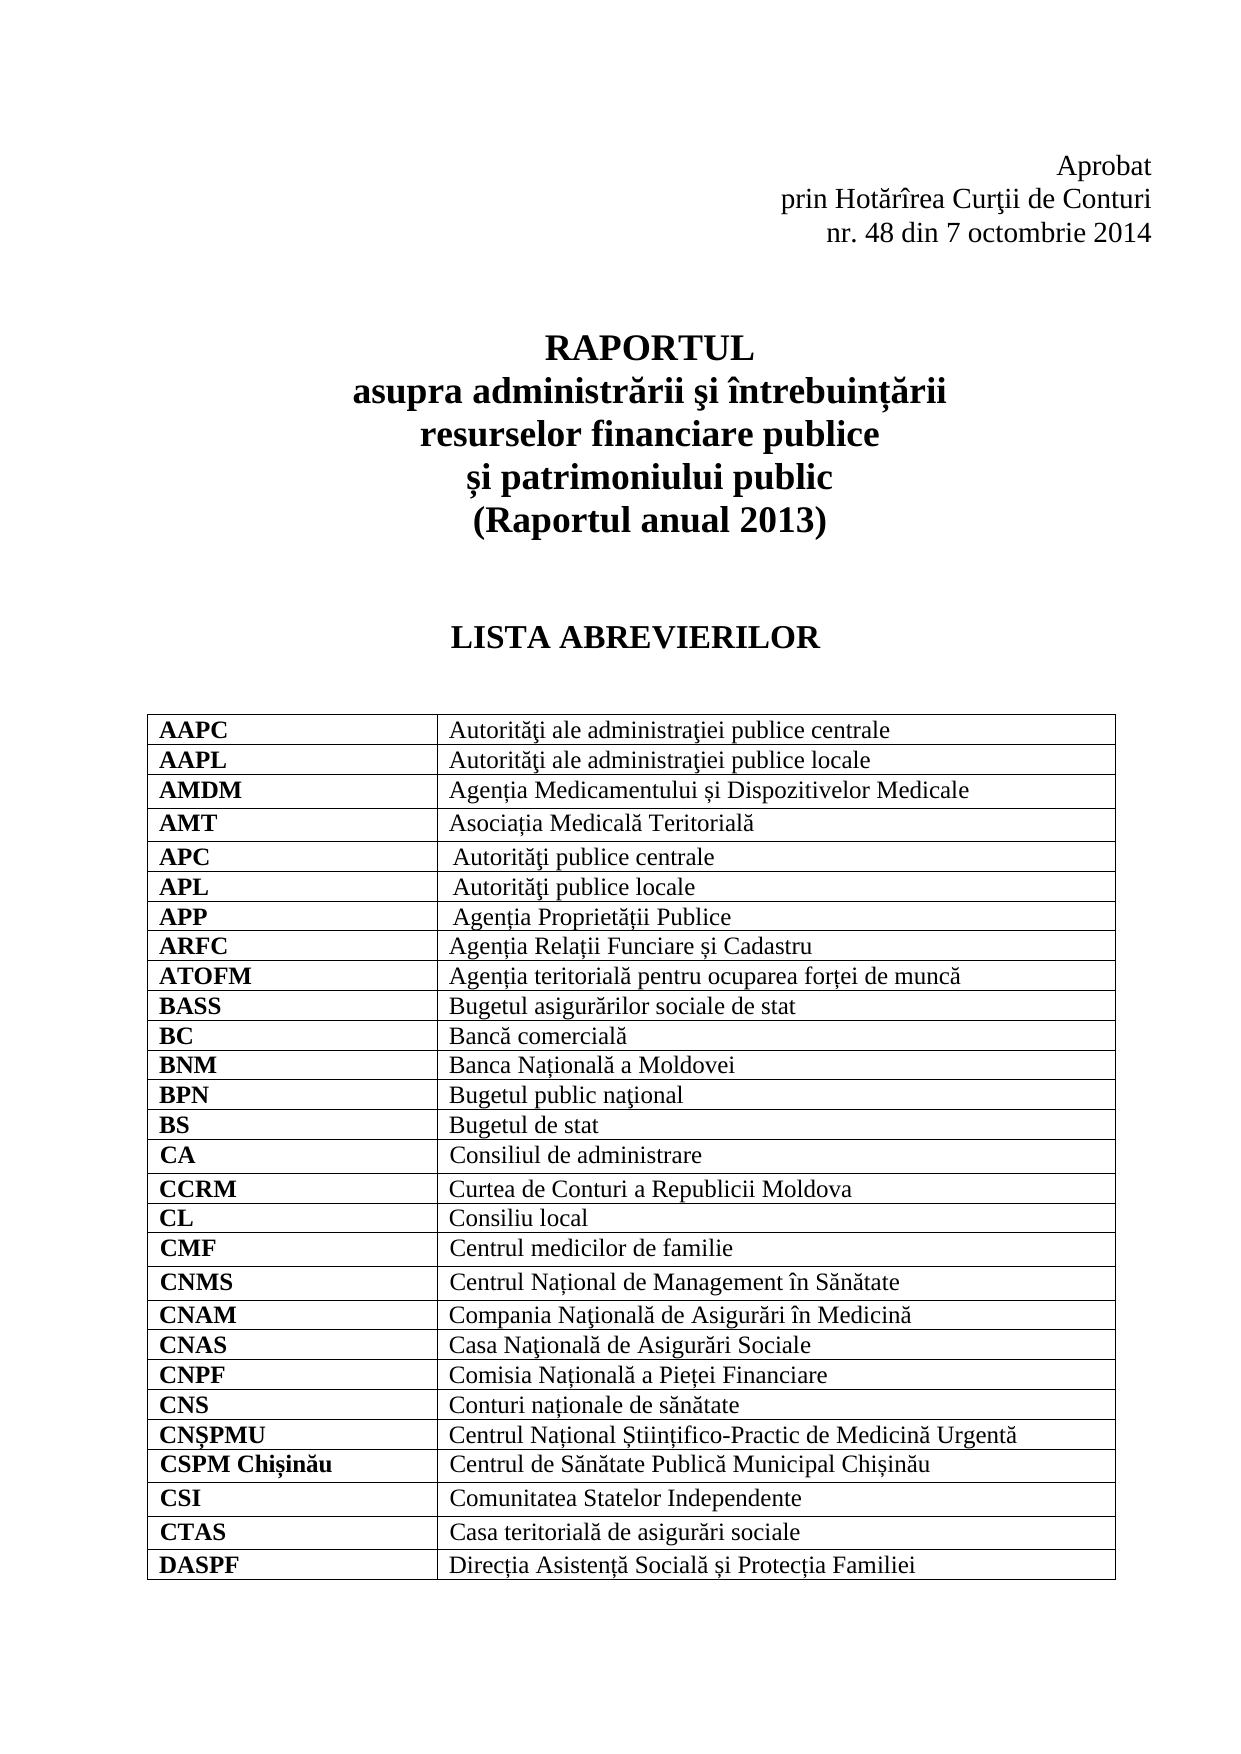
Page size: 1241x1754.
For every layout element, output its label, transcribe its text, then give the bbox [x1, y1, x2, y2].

table_cell Autorităţi ale administraţiei publice locale [438, 745, 1115, 774]
text și patrimoniului public [148, 454, 1152, 497]
table_cell Bancă comercială [438, 1021, 1115, 1049]
table_cell AAPC [148, 715, 437, 744]
table_cell Agenția teritorială pentru ocuparea forței de muncă [438, 961, 1115, 990]
table_cell CNȘPMU [148, 1420, 437, 1448]
table_header LISTA ABREVIERILOR [148, 617, 1115, 714]
table_cell CNPF [148, 1360, 437, 1389]
table_cell BPN [148, 1080, 437, 1109]
table_cell Curtea de Conturi a Republicii Moldova [438, 1174, 1115, 1202]
table_cell Autorităţi publice locale [438, 872, 1115, 901]
table_cell Comunitatea Statelor Independente [438, 1483, 1115, 1516]
text asupra administrării şi întrebuințării [148, 368, 1152, 411]
table_cell CCRM [148, 1174, 437, 1202]
table_cell Asociația Medicală Teritorială [438, 809, 1115, 841]
table_cell Autorităţi publice centrale [438, 842, 1115, 871]
table_cell APL [148, 872, 437, 901]
table_cell Casa Naţională de Asigurări Sociale [438, 1330, 1115, 1359]
table_cell Compania Naţională de Asigurări în Medicină [438, 1301, 1115, 1329]
table_cell Autorităţi ale administraţiei publice centrale [438, 715, 1115, 744]
table_cell Casa teritorială de asigurări sociale [438, 1517, 1115, 1549]
table_cell Centrul Național de Management în Sănătate [438, 1267, 1115, 1299]
text nr. 48 din 7 octombrie 2014 [148, 215, 1152, 248]
table_cell CTAS [148, 1517, 437, 1549]
text RAPORTUL [148, 325, 1152, 368]
table_cell CNAS [148, 1330, 437, 1359]
table_cell CMF [148, 1233, 437, 1266]
table_cell Centrul de Sănătate Publică Municipal Chișinău [438, 1450, 1115, 1482]
table_cell Consiliu local [438, 1204, 1115, 1232]
table_cell Centrul Național Științifico-Practic de Medicină Urgentă [438, 1420, 1115, 1448]
table_cell Agenția Proprietății Publice [438, 902, 1115, 930]
table_cell AAPL [148, 745, 437, 774]
table_cell Bugetul asigurărilor sociale de stat [438, 991, 1115, 1020]
text resurselor financiare publice [148, 411, 1152, 454]
table_cell DASPF [148, 1550, 437, 1579]
table_cell Centrul medicilor de familie [438, 1233, 1115, 1266]
table_cell CA [148, 1140, 437, 1173]
text (Raportul anual 2013) [148, 497, 1152, 541]
table_cell CNMS [148, 1267, 437, 1299]
table_cell APC [148, 842, 437, 871]
table_cell CSPM Chișinău [148, 1450, 437, 1482]
table_cell APP [148, 902, 437, 930]
table_cell CSI [148, 1483, 437, 1516]
table_cell Bugetul de stat [438, 1110, 1115, 1139]
text prin Hotărîrea Curţii de Conturi [148, 181, 1152, 215]
table_cell BC [148, 1021, 437, 1049]
table_cell CNS [148, 1390, 437, 1419]
table_cell AMDM [148, 775, 437, 807]
table_cell BNM [148, 1051, 437, 1079]
table_cell Comisia Națională a Pieței Financiare [438, 1360, 1115, 1389]
table_cell ATOFM [148, 961, 437, 990]
text Aprobat [148, 148, 1152, 181]
table_cell Banca Națională a Moldovei [438, 1051, 1115, 1079]
table_cell CNAM [148, 1301, 437, 1329]
table_cell Conturi naționale de sănătate [438, 1390, 1115, 1419]
table_cell Direcția Asistență Socială și Protecția Familiei [438, 1550, 1115, 1579]
table_cell ARFC [148, 931, 437, 960]
table_cell BS [148, 1110, 437, 1139]
table_cell Agenția Medicamentului și Dispozitivelor Medicale [438, 775, 1115, 807]
table_cell Consiliul de administrare [438, 1140, 1115, 1173]
table_cell Agenția Relații Funciare și Cadastru [438, 931, 1115, 960]
table_cell AMT [148, 809, 437, 841]
table_cell BASS [148, 991, 437, 1020]
table_cell CL [148, 1204, 437, 1232]
table_cell Bugetul public naţional [438, 1080, 1115, 1109]
